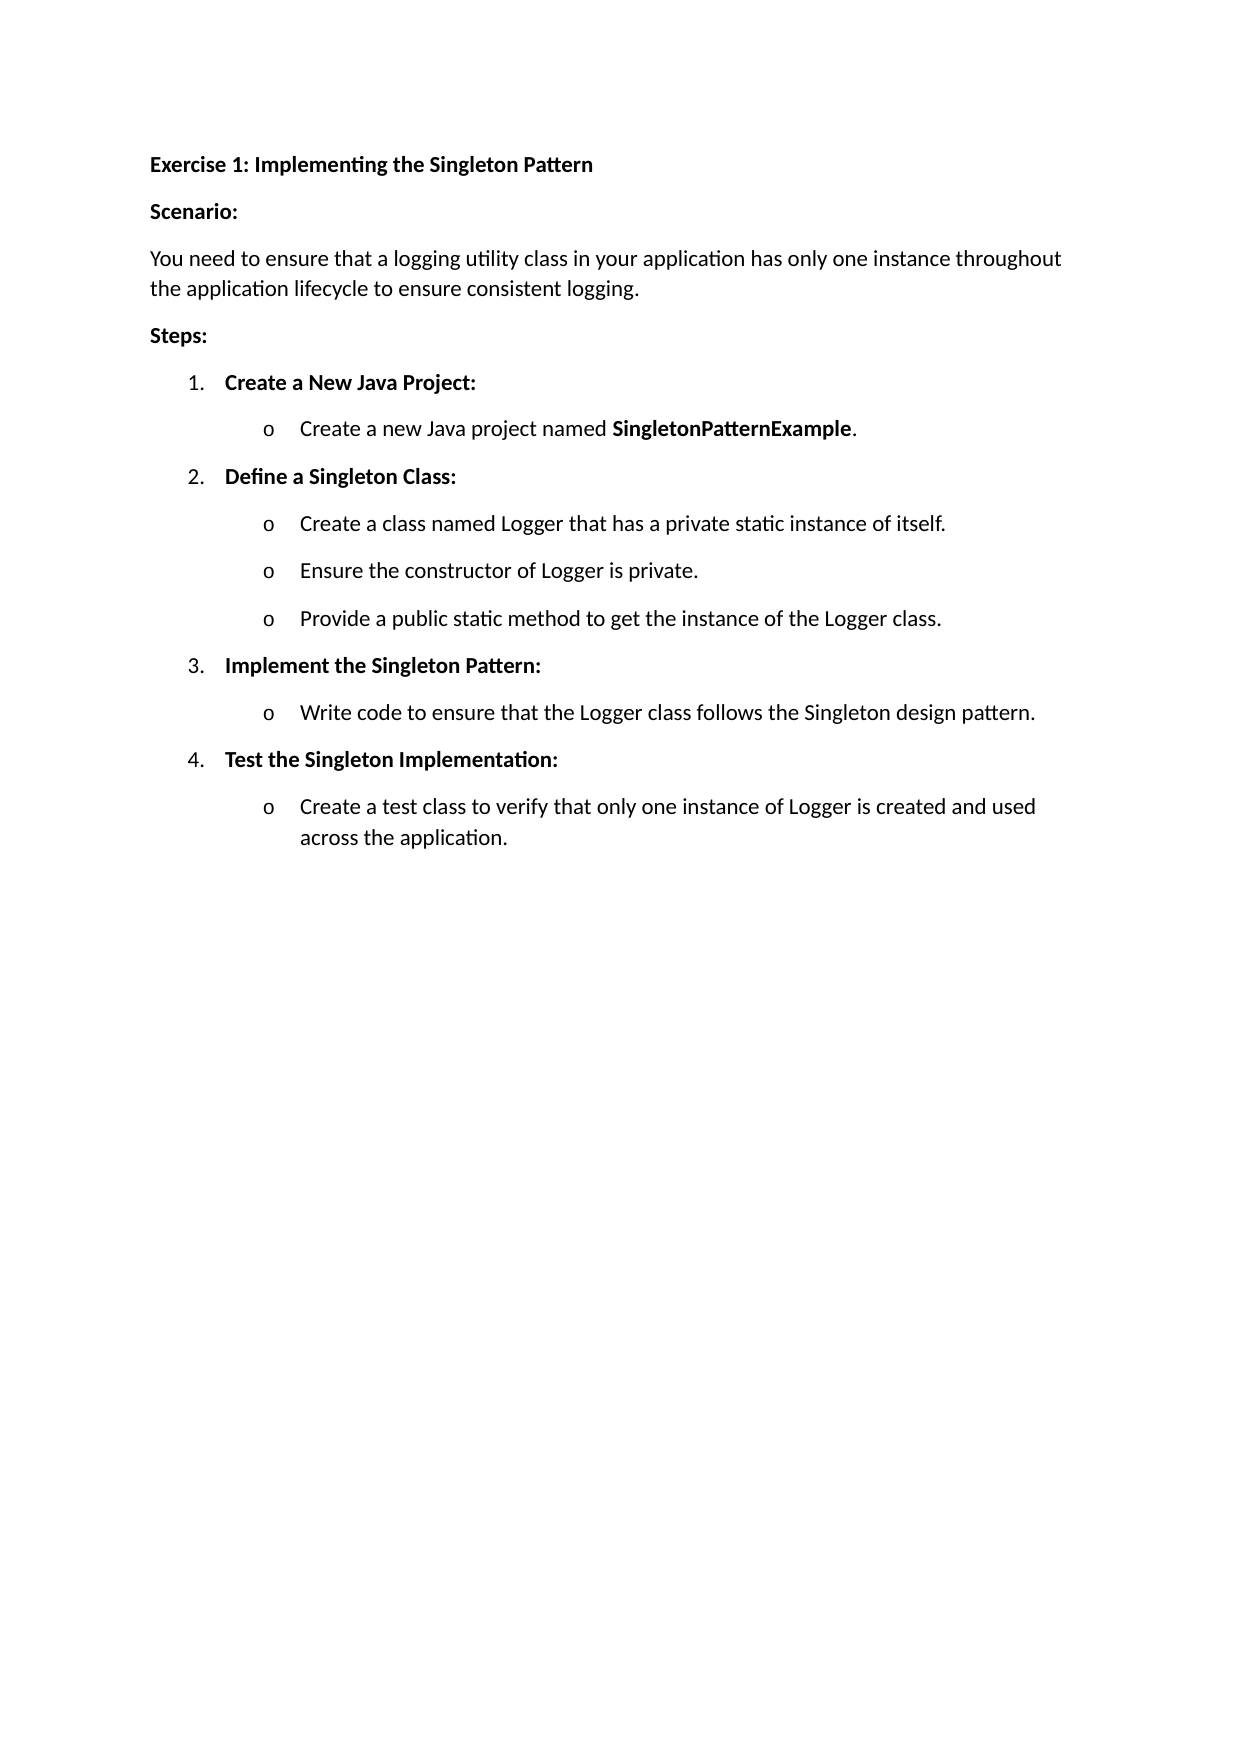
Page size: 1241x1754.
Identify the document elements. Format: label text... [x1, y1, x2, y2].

list Create a test class to verify that only one instance of Logger is created and used across the application. [262, 792, 1090, 851]
list Test the Singleton Implementation: [187, 745, 1090, 773]
list Provide a public static method to get the instance of the Logger class. [262, 604, 1090, 632]
text Steps: [150, 321, 1090, 349]
list Create a class named Logger that has a private static instance of itself. [262, 509, 1090, 537]
list Create a New Java Project: [187, 368, 1090, 396]
text You need to ensure that a logging utility class in your application has only one instance throughout the application lifecycle to ensure consistent logging. [150, 244, 1090, 302]
list Write code to ensure that the Logger class follows the Singleton design pattern. [262, 698, 1090, 726]
list Define a Singleton Class: [187, 462, 1090, 490]
list Ensure the constructor of Logger is private. [262, 556, 1090, 585]
text Scenario: [150, 197, 1090, 225]
list Create a new Java project named SingletonPatternExample. [262, 414, 1090, 443]
list Implement the Singleton Pattern: [187, 651, 1090, 679]
text Exercise 1: Implementing the Singleton Pattern [150, 150, 1090, 178]
